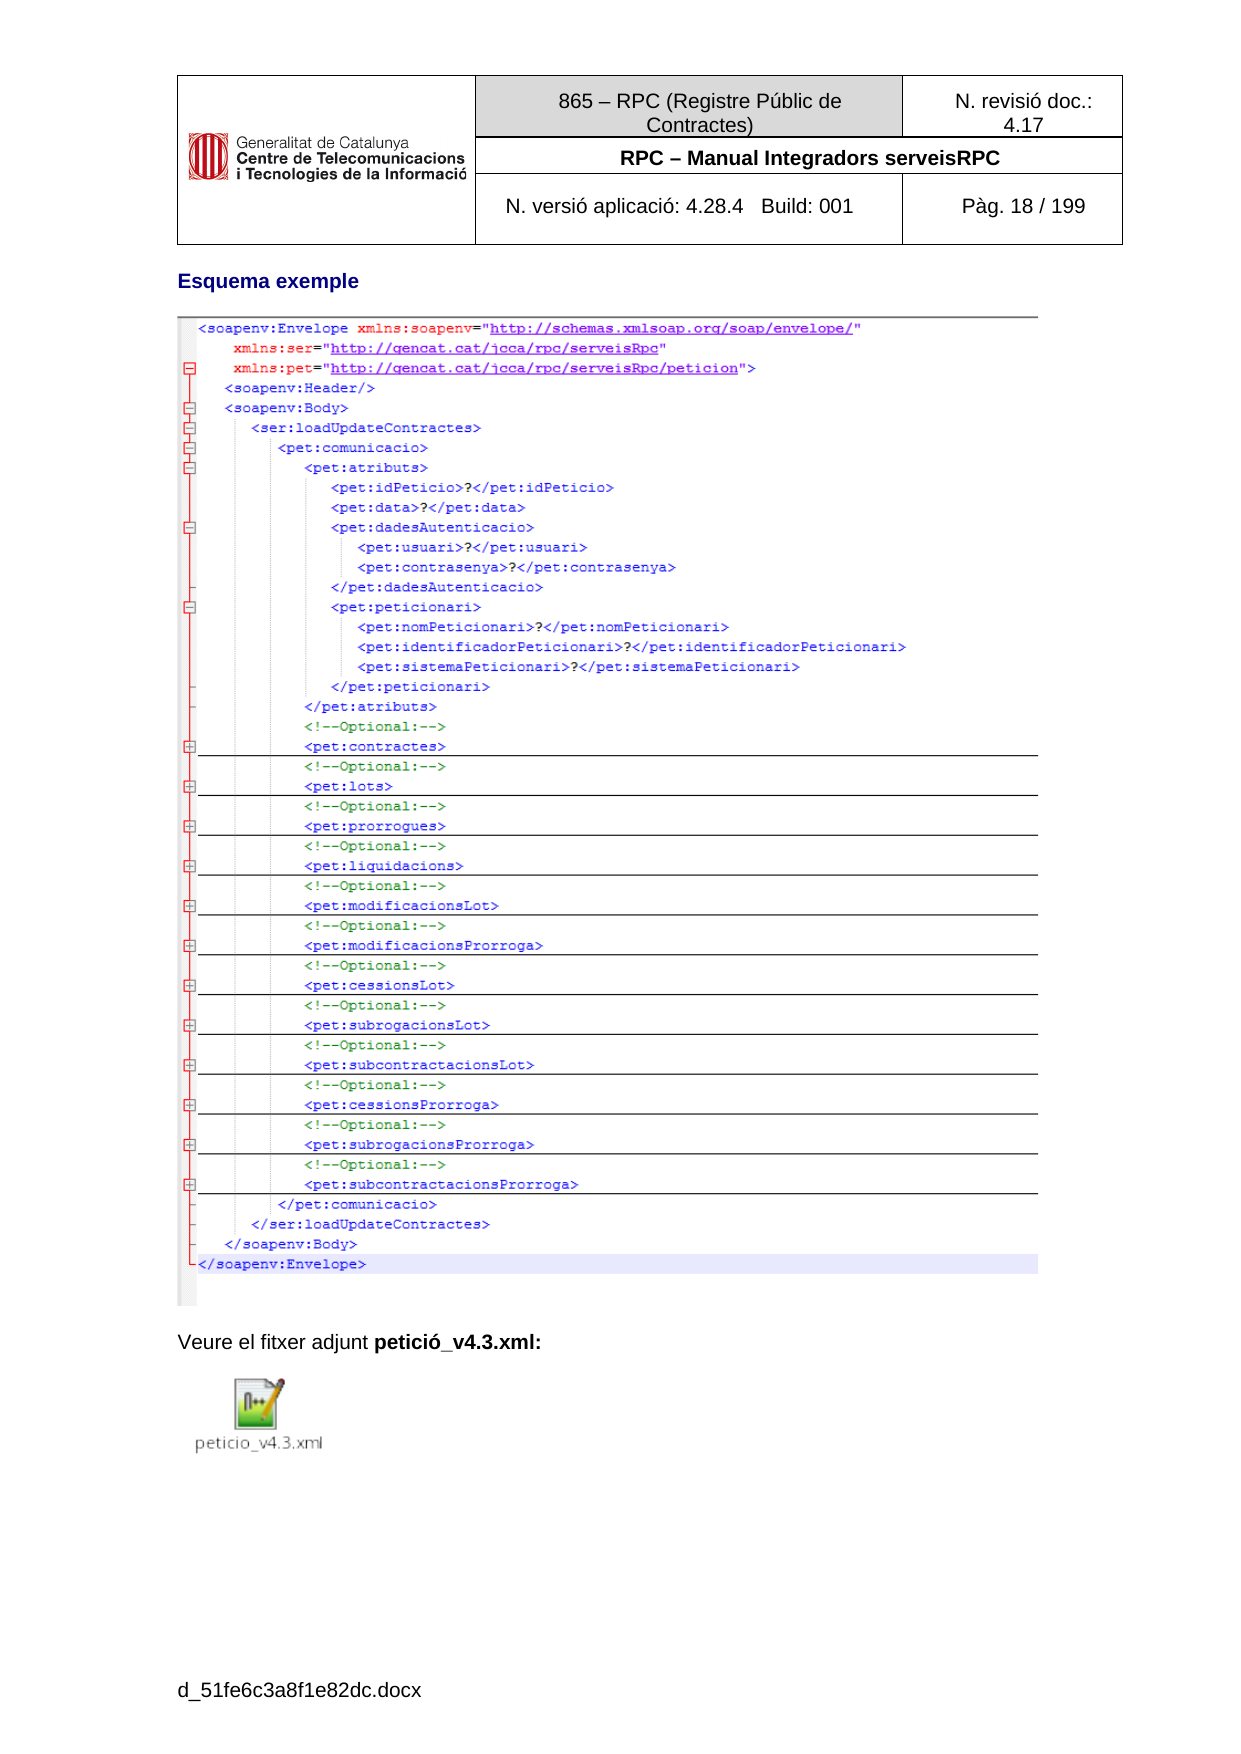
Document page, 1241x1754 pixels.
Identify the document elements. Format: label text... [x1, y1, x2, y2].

text Esquema exemple [177, 268, 1122, 292]
text Veure el fitxer adjunt petició_v4.3.xml: [177, 1329, 1122, 1353]
picture [177, 316, 1039, 1306]
picture [188, 133, 467, 182]
